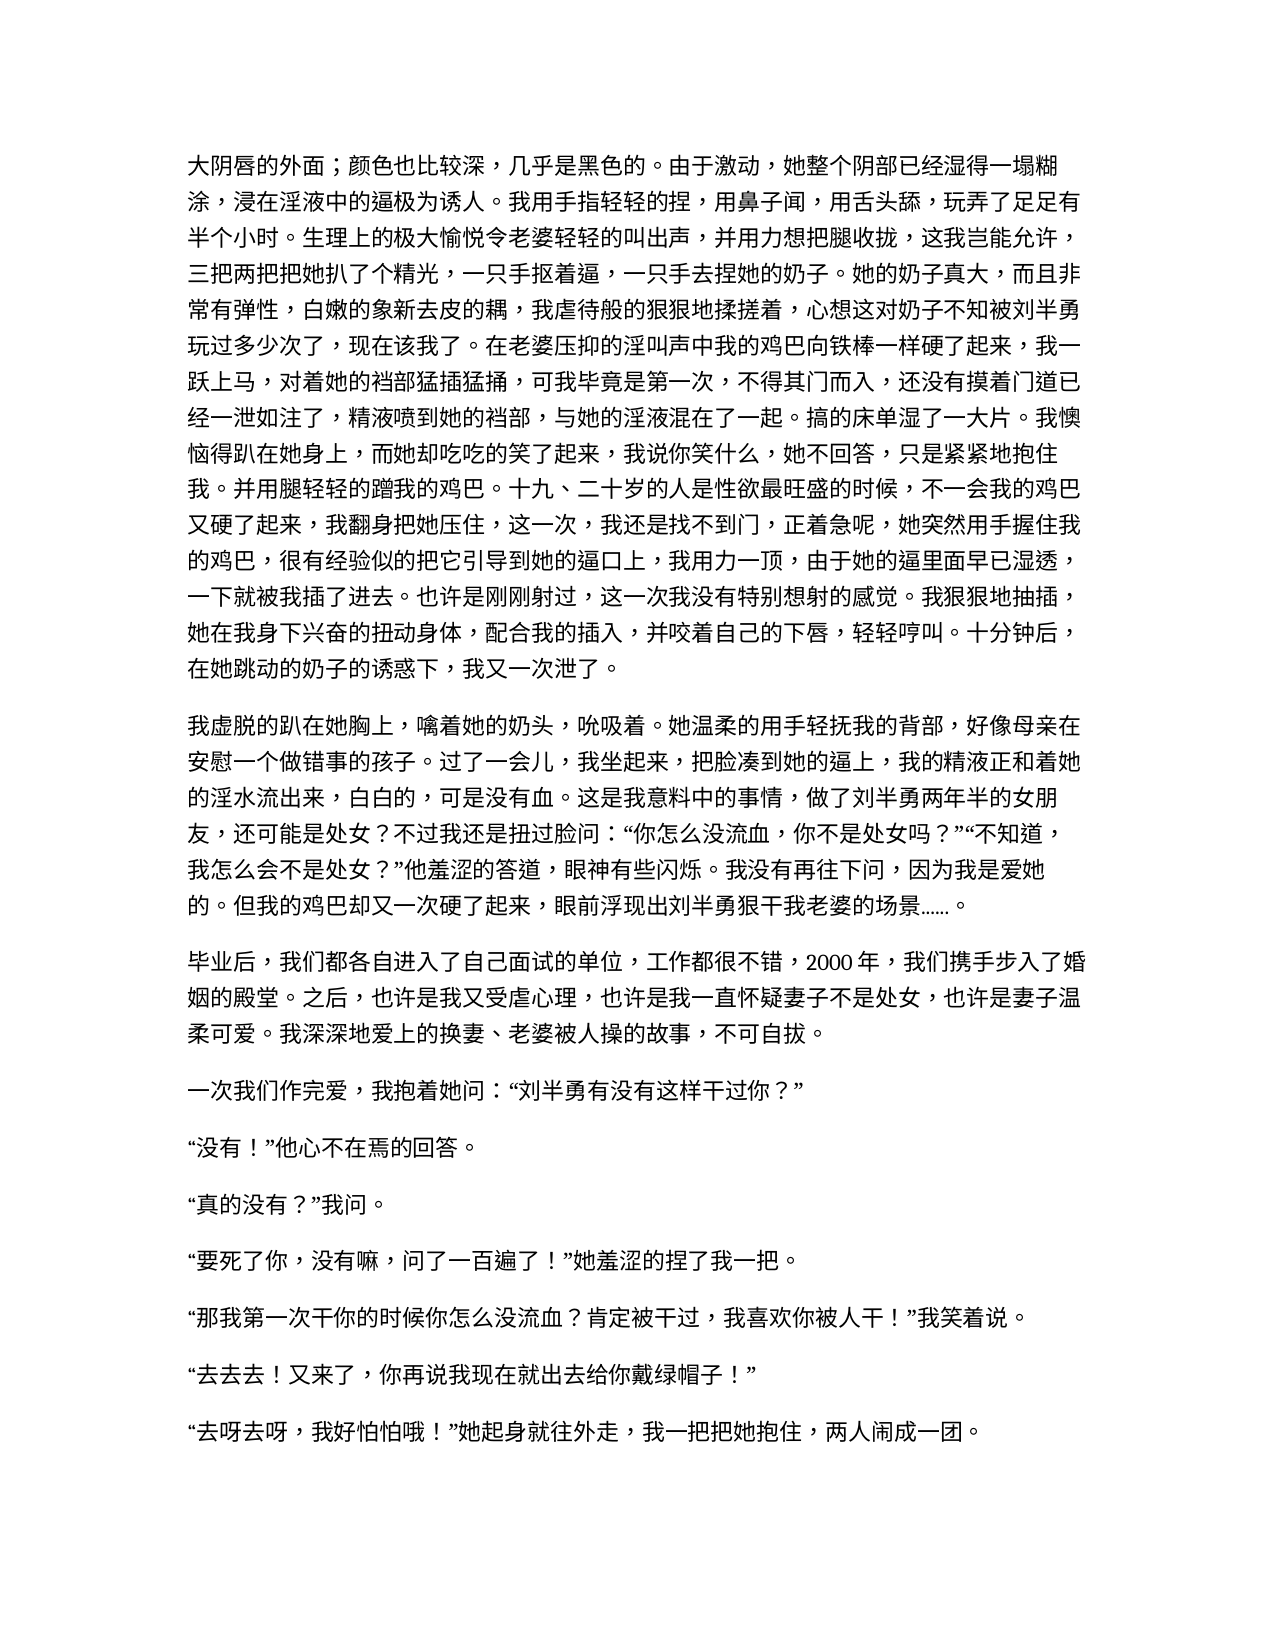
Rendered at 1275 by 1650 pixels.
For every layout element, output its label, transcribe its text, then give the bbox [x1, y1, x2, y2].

text “去呀去呀，我好怕怕哦！”她起身就往外走，我一把把她抱住，两人闹成一团。 [187, 1416, 1087, 1447]
text “要死了你，没有嘛，问了一百遍了！”她羞涩的捏了我一把。 [187, 1245, 1087, 1277]
text “没有！”他心不在焉的回答。 [187, 1132, 1087, 1163]
text “那我第一次干你的时候你怎么没流血？肯定被干过，我喜欢你被人干！”我笑着说。 [187, 1302, 1087, 1333]
text “真的没有？”我问。 [187, 1188, 1087, 1220]
text 毕业后，我们都各自进入了自己面试的单位，工作都很不错，2000年，我们携手步入了婚姻的殿堂。之后，也许是我又受虐心理，也许是我一直怀疑妻子不是处女，也许是妻子温柔可爱。我深深地爱上的换妻、老婆被人操的故事，不可自拔。 [187, 946, 1087, 1049]
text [187, 150, 1087, 684]
text 一次我们作完爱，我抱着她问：“刘半勇有没有这样干过你？” [187, 1075, 1087, 1106]
text 我虚脱的趴在她胸上，噙着她的奶头，吮吸着。她温柔的用手轻抚我的背部，好像母亲在安慰一个做错事的孩子。过了一会儿，我坐起来，把脸凑到她的逼上，我的精液正和着她的淫水流出来，白白的，可是没有血。这是我意料中的事情，做了刘半勇两年半的女朋友，还可能是处女？不过我还是扭过脸问：“你怎么没流血，你不是处女吗？”“不知道，我怎么会不是处女？”他羞涩的答道，眼神有些闪烁。我没有再往下问，因为我是爱她的。但我的鸡巴却又一次硬了起来，眼前浮现出刘半勇狠干我老婆的场景......。 [187, 710, 1087, 921]
text “去去去！又来了，你再说我现在就出去给你戴绿帽子！” [187, 1359, 1087, 1390]
